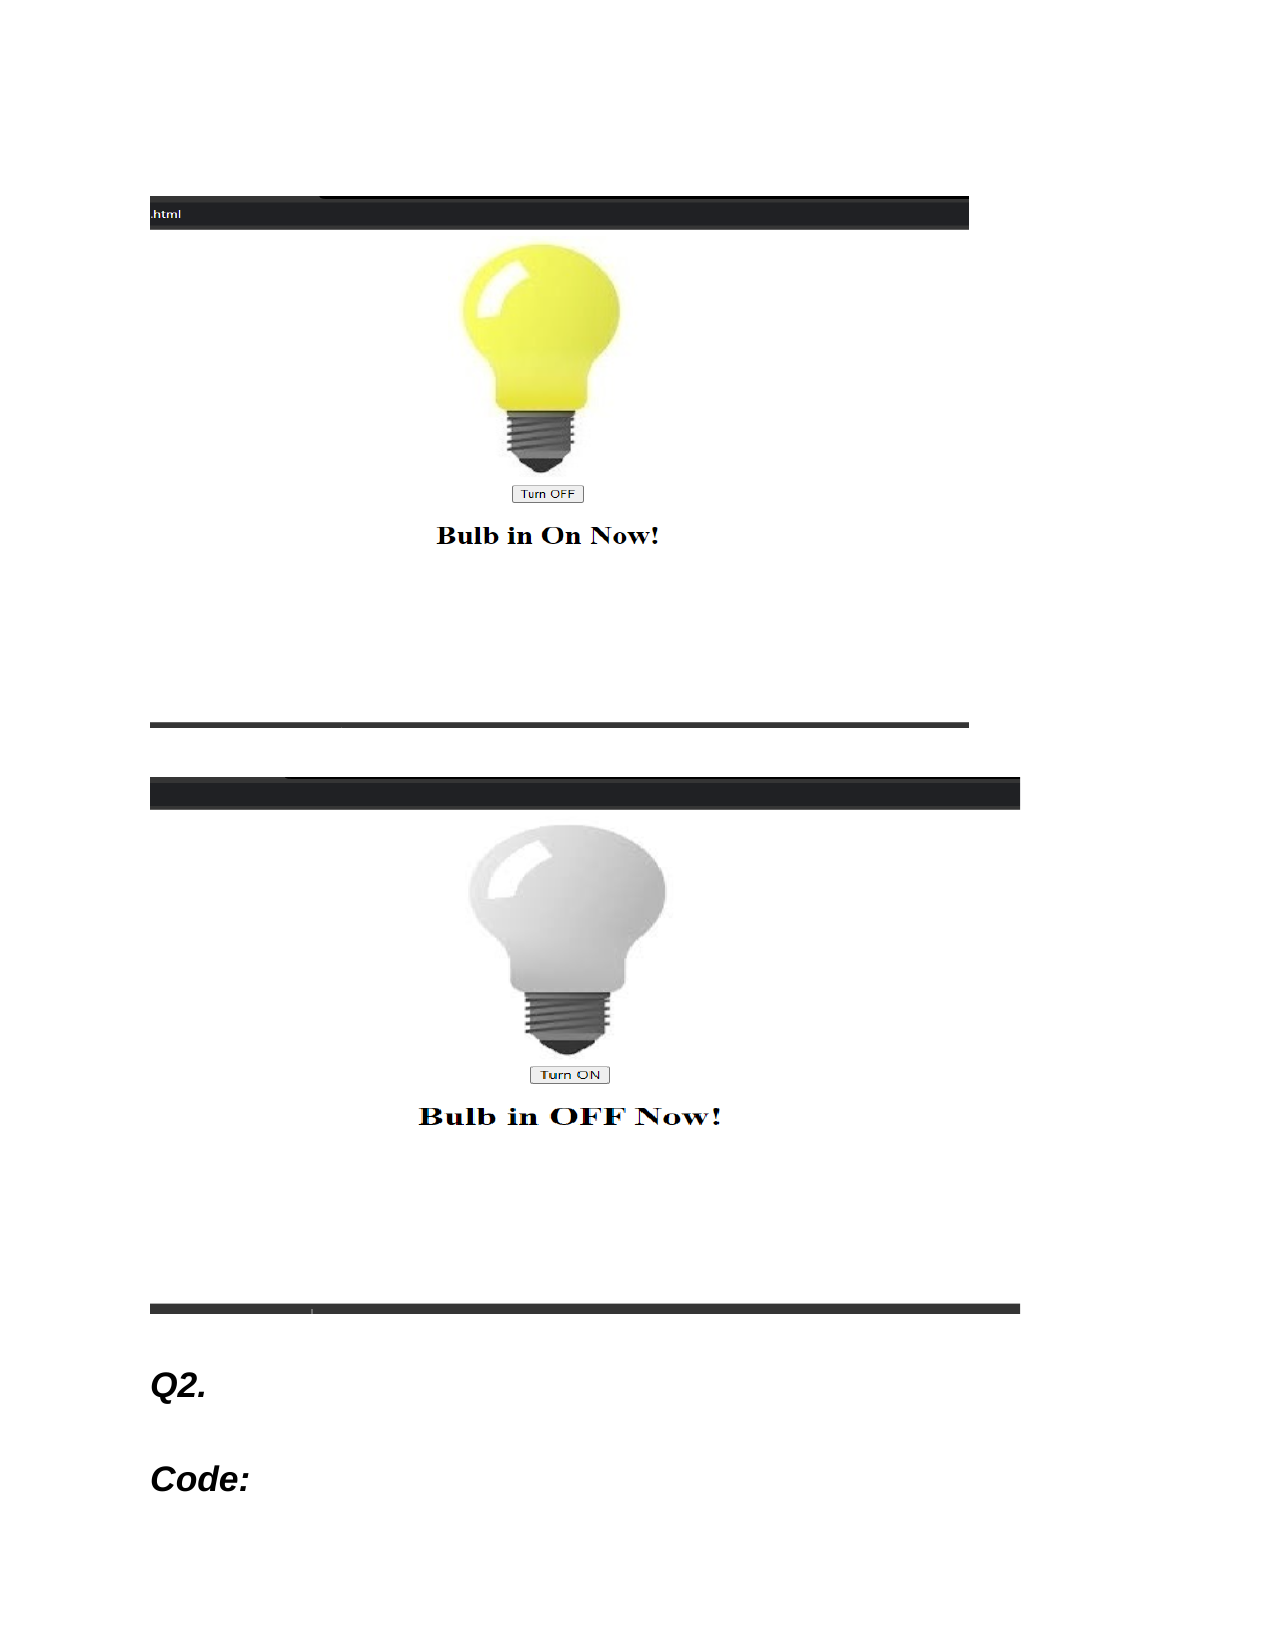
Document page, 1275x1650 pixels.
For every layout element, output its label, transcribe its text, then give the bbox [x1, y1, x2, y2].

text Code: [150, 1458, 1125, 1498]
picture [150, 196, 969, 728]
picture [150, 777, 1021, 1314]
text Q2. [150, 1364, 1125, 1405]
